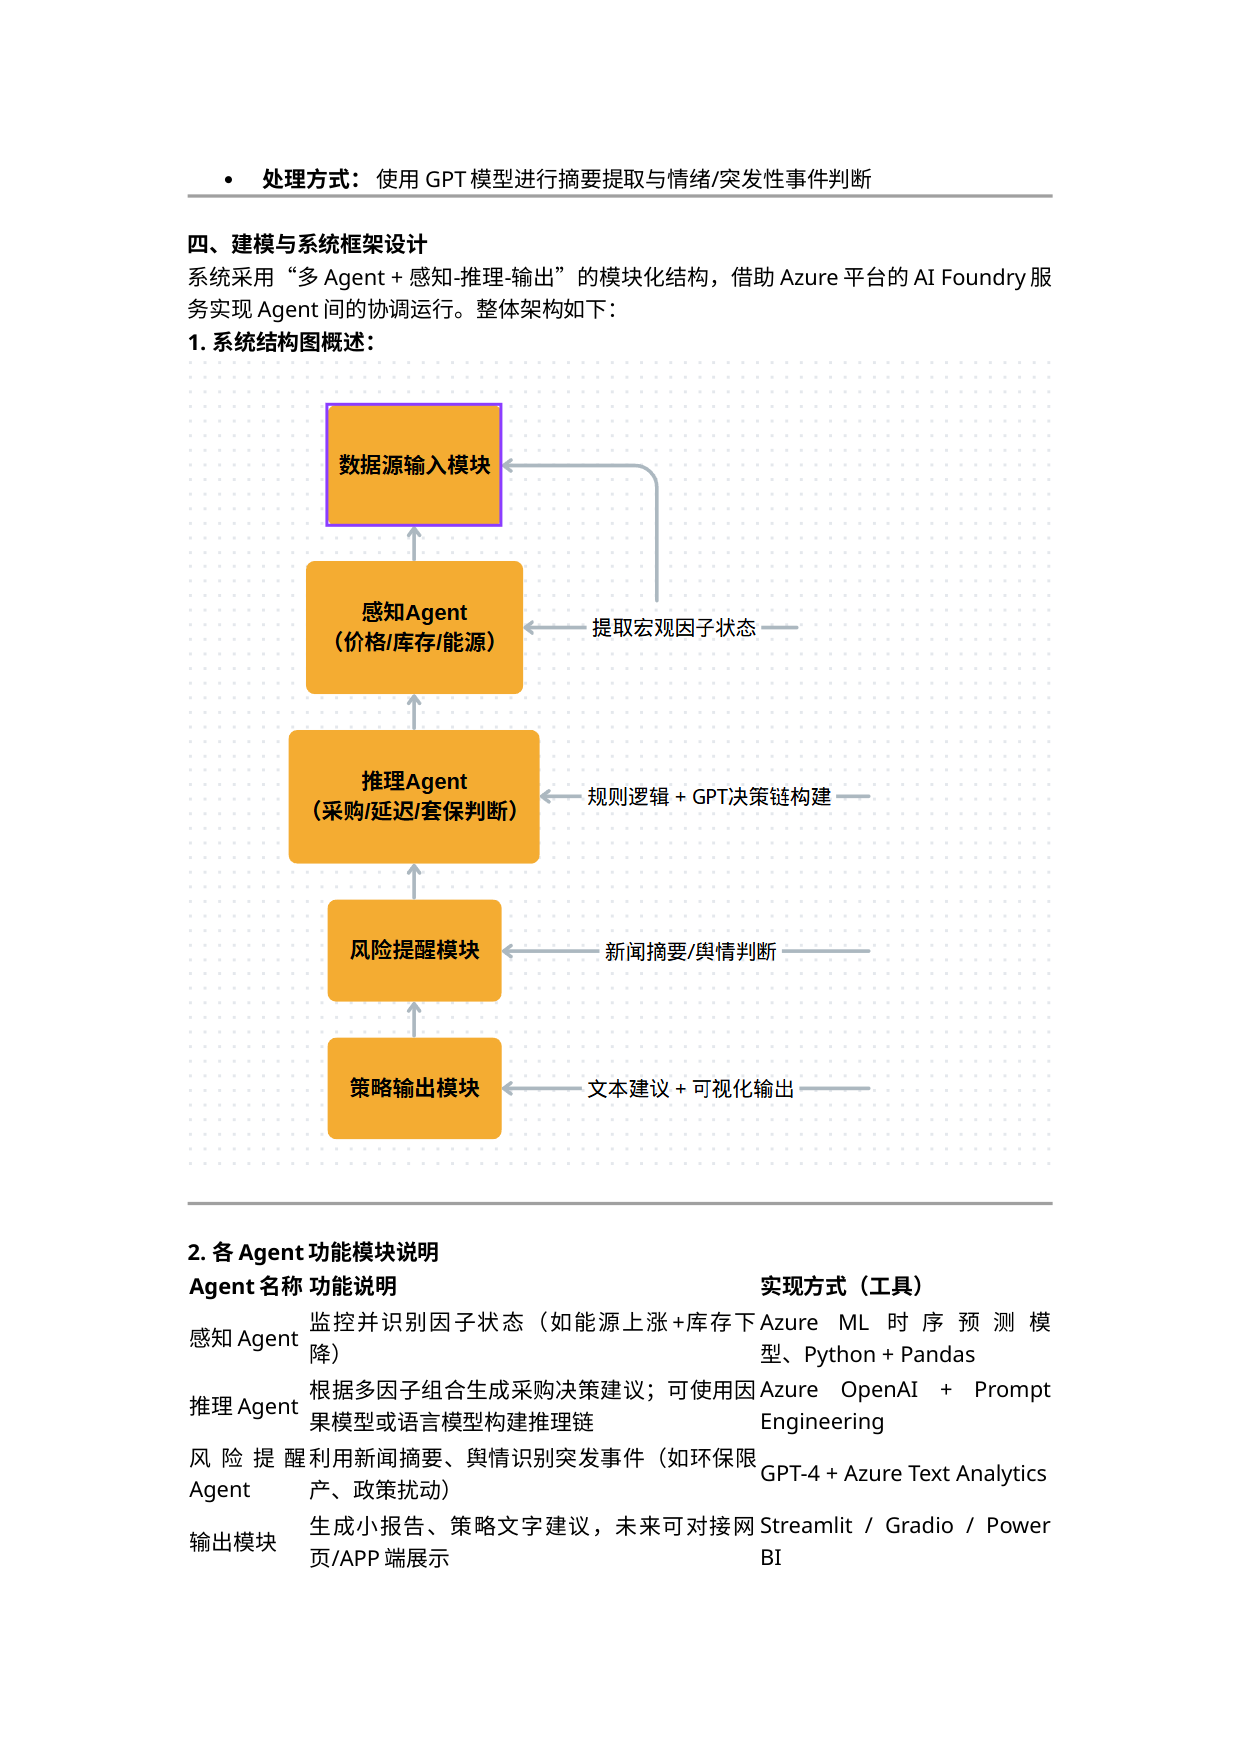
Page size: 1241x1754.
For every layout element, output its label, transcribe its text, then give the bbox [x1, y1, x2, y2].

table_cell GPT-4 + Azure Text Analytics [759, 1439, 1053, 1507]
table_cell 推理Agent [188, 1371, 308, 1439]
text 1. 系统结构图概述： [187, 324, 1053, 357]
table_cell 生成小报告、策略文字建议，未来可对接网页/APP端展示 [308, 1507, 758, 1575]
table_header Agent名称 [188, 1267, 308, 1303]
table_header 功能说明 [308, 1267, 758, 1303]
table_cell Azure ML时序预测模型、Python + Pandas [759, 1303, 1053, 1371]
table_cell Streamlit / Gradio / Power BI [759, 1507, 1053, 1575]
picture [187, 357, 1053, 1175]
text 系统采用“多Agent + 感知-推理-输出”的模块化结构，借助Azure平台的AI Foundry服务实现Agent间的协调运行。整体架构如下： [187, 259, 1053, 324]
table_cell 风险提醒Agent [188, 1439, 308, 1507]
table_cell 根据多因子组合生成采购决策建议；可使用因果模型或语言模型构建推理链 [308, 1371, 758, 1439]
table_cell 利用新闻摘要、舆情识别突发事件（如环保限产、政策扰动） [308, 1439, 758, 1507]
table_cell Azure OpenAI + Prompt Engineering [759, 1371, 1053, 1439]
table_cell 感知Agent [188, 1303, 308, 1371]
text 四、建模与系统框架设计 [187, 227, 1053, 259]
list 处理方式： 使用GPT模型进行摘要提取与情绪/突发性事件判断 [225, 162, 1053, 194]
table_header 实现方式（工具） [759, 1267, 1053, 1303]
table_cell 输出模块 [188, 1507, 308, 1575]
text 2. 各Agent功能模块说明 [187, 1234, 1053, 1267]
table_cell 监控并识别因子状态（如能源上涨+库存下降） [308, 1303, 758, 1371]
